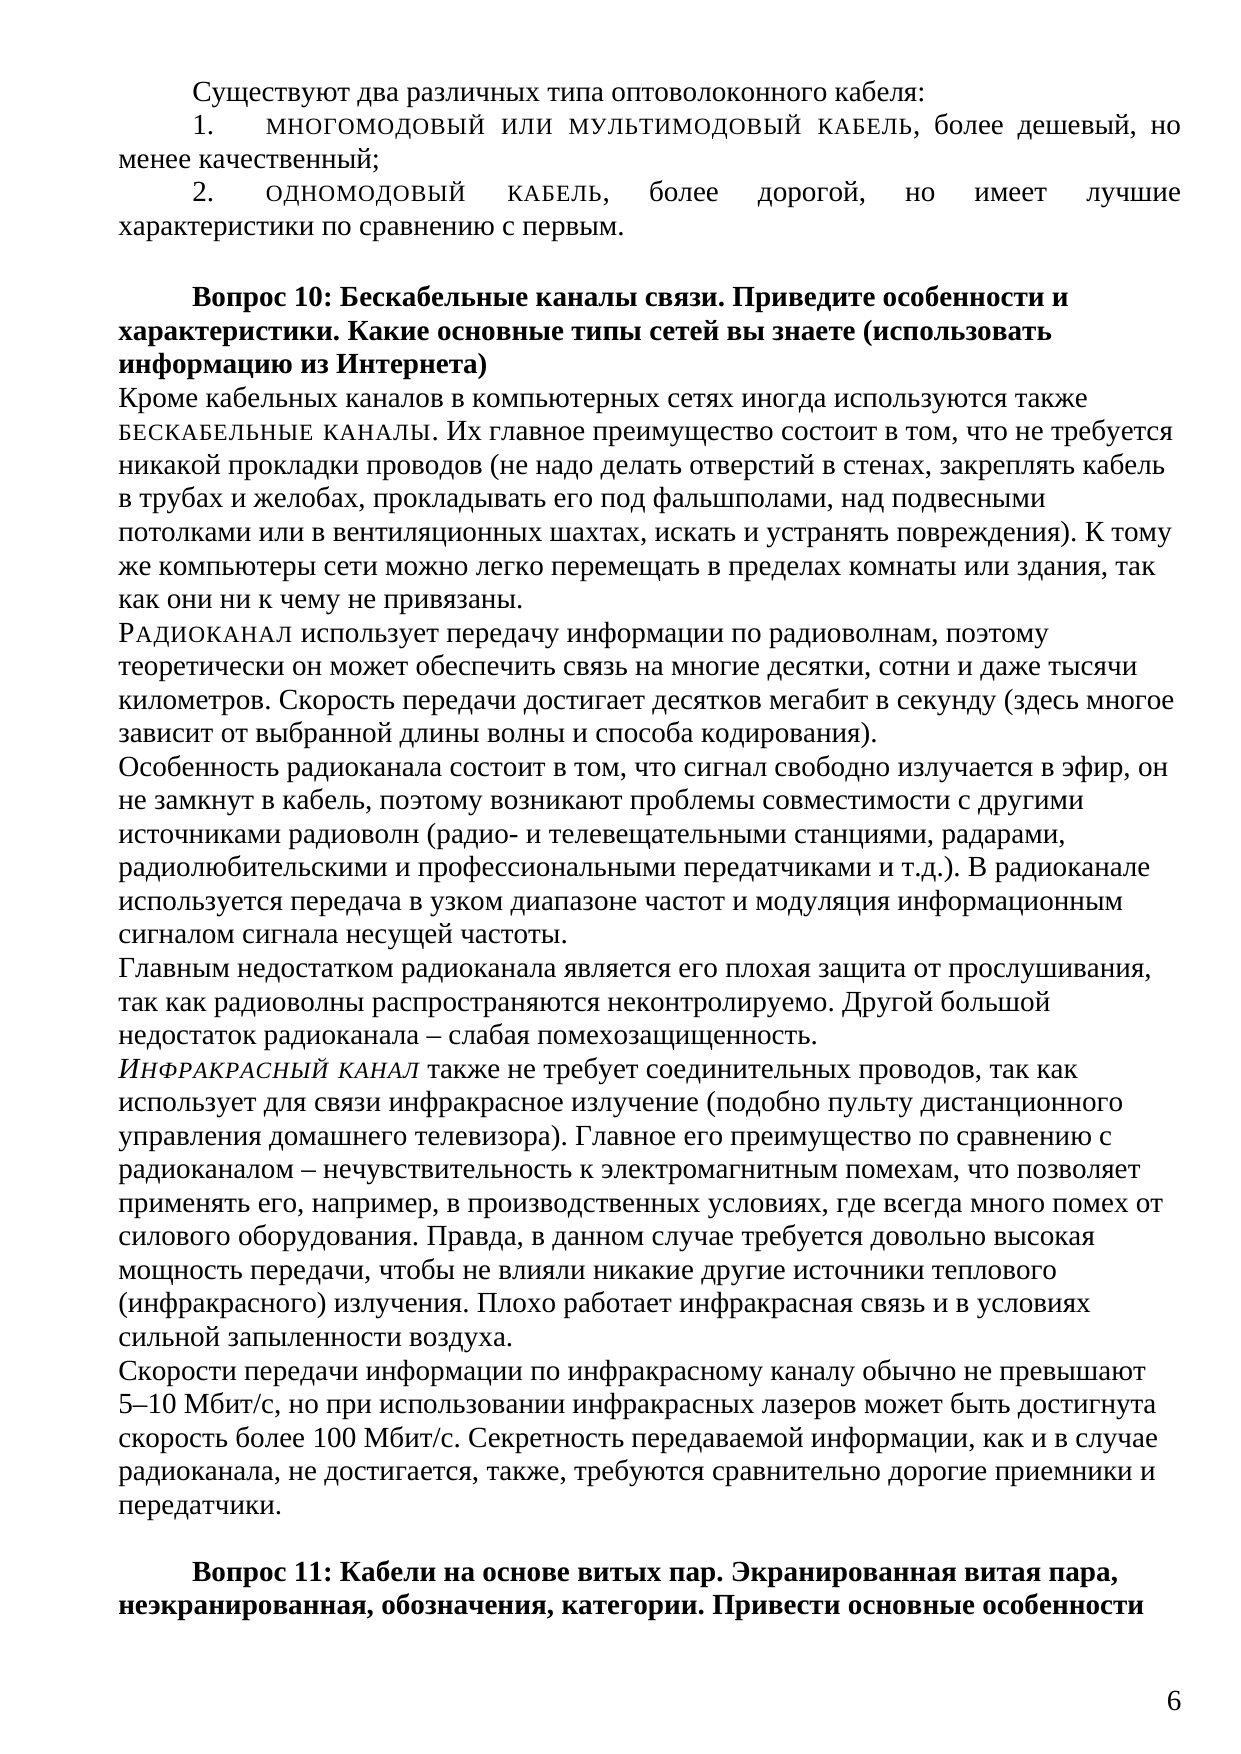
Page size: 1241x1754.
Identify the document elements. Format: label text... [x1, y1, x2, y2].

text Инфракрасный канал также не требует соединительных проводов, так как использует для связи инфракрасное излучение (подобно пульту дистанционного управления домашнего телевизора). Главное его преимущество по сравнению с радиоканалом – нечувствительность к электромагнитным помехам, что позволяет применять его, например, в производственных условиях, где всегда много помех от силового оборудования. Правда, в данном случае требуется довольно высокая мощность передачи, чтобы не влияли никакие другие источники теплового (инфракрасного) излучения. Плохо работает инфракрасная связь и в условиях сильной запыленности воздуха. [118, 1051, 1181, 1353]
text Главным недостатком радиоканала является его плохая защита от прослушивания, так как радиоволны распространяются неконтролируемо. Другой большой недостаток радиоканала – слабая помехозащищенность. [118, 950, 1181, 1051]
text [118, 1554, 1181, 1621]
text Скорости передачи информации по инфракрасному каналу обычно не превышают 5–10 Мбит/с, но при использовании инфракрасных лазеров может быть достигнута скорость более 100 Мбит/с. Секретность передаваемой информации, как и в случае радиоканала, не достигается, также, требуются сравнительно дорогие приемники и передатчики. [118, 1353, 1181, 1520]
text Существуют два различных типа оптоволоконного кабеля: [118, 74, 1181, 107]
text Особенность радиоканала состоит в том, что сигнал свободно излучается в эфир, он не замкнут в кабель, поэтому возникают проблемы совместимости с другими источниками радиоволн (радио- и телевещательными станциями, радарами, радиолюбительскими и профессиональными передатчиками и т.д.). В радиоканале используется передача в узком диапазоне частот и модуляция информационным сигналом сигнала несущей частоты. [118, 749, 1181, 950]
list одномодовый кабель, более дорогой, но имеет лучшие характеристики по сравнению с первым. [118, 174, 1181, 242]
text Радиоканал использует передачу информации по радиоволнам, поэтому теоретически он может обеспечить связь на многие десятки, сотни и даже тысячи километров. Скорость передачи достигает десятков мегабит в секунду (здесь многое зависит от выбранной длины волны и способа кодирования). [118, 615, 1181, 749]
text Вопрос 10: Бескабельные каналы связи. Приведите особенности и характеристики. Какие основные типы сетей вы знаете (использовать информацию из Интернета) [118, 279, 1181, 380]
list многомодовый или мультимодовый кабель, более дешевый, но менее качественный; [118, 107, 1181, 174]
text Кроме кабельных каналов в компьютерных сетях иногда используются также бескабельные каналы. Их главное преимущество состоит в том, что не требуется никакой прокладки проводов (не надо делать отверстий в стенах, закреплять кабель в трубах и желобах, прокладывать его под фальшполами, над подвесными потолками или в вентиляционных шахтах, искать и устранять повреждения). К тому же компьютеры сети можно легко перемещать в пределах комнаты или здания, так как они ни к чему не привязаны. [118, 380, 1181, 615]
